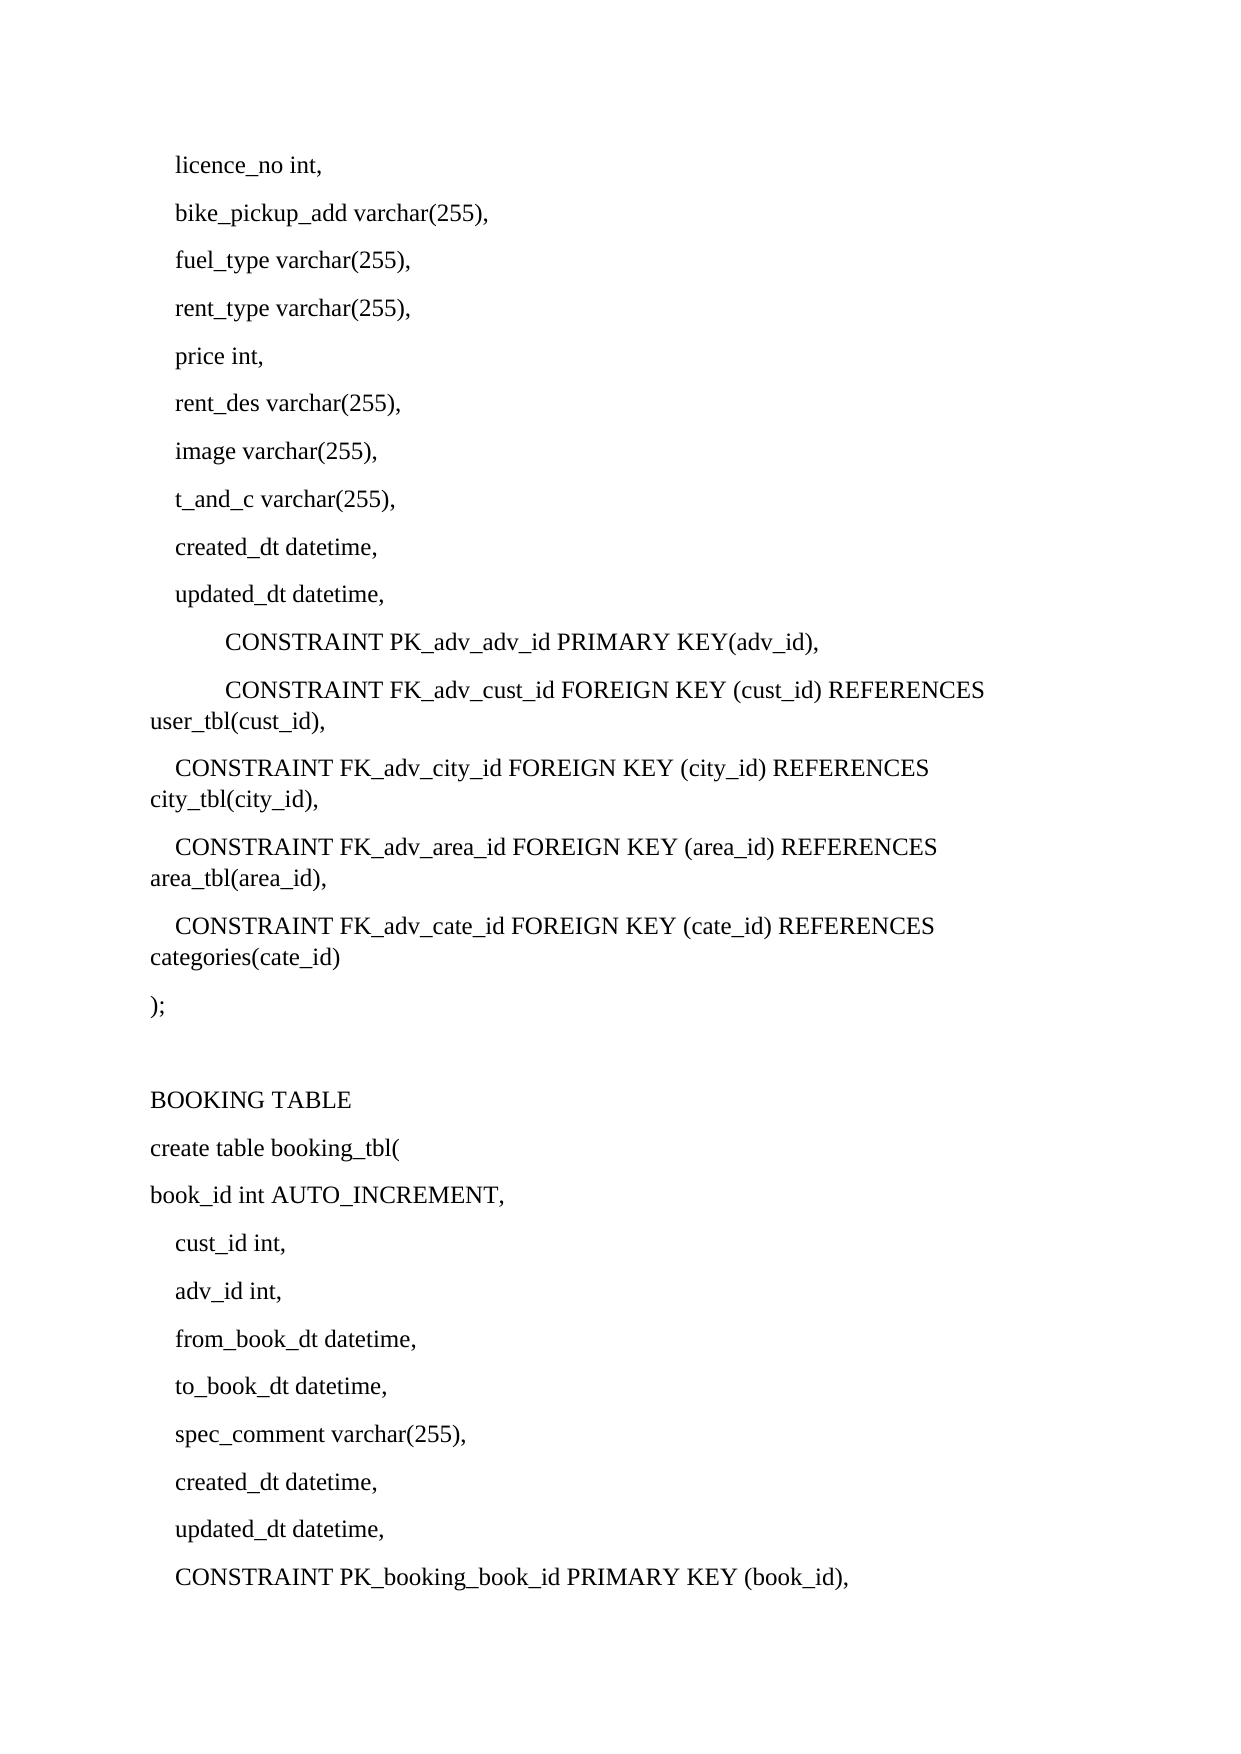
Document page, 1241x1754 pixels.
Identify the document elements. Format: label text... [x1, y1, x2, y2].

text CONSTRAINT PK_booking_book_id PRIMARY KEY (book_id), [150, 1562, 1090, 1591]
text fuel_type varchar(255), [150, 245, 1090, 274]
text create table booking_tbl( [150, 1133, 1090, 1162]
text BOOKING TABLE [150, 1085, 1090, 1114]
text cust_id int, [150, 1228, 1090, 1257]
text to_book_dt datetime, [150, 1371, 1090, 1400]
text rent_type varchar(255), [150, 293, 1090, 322]
text CONSTRAINT FK_adv_cust_id FOREIGN KEY (cust_id) REFERENCES user_tbl(cust_id), [150, 675, 1090, 734]
text spec_comment varchar(255), [150, 1419, 1090, 1448]
text updated_dt datetime, [150, 579, 1090, 608]
text CONSTRAINT FK_adv_city_id FOREIGN KEY (city_id) REFERENCES city_tbl(city_id), [150, 753, 1090, 813]
text rent_des varchar(255), [150, 388, 1090, 417]
text image varchar(255), [150, 436, 1090, 465]
text from_book_dt datetime, [150, 1324, 1090, 1352]
text CONSTRAINT FK_adv_area_id FOREIGN KEY (area_id) REFERENCES area_tbl(area_id), [150, 832, 1090, 892]
text price int, [150, 341, 1090, 369]
text created_dt datetime, [150, 1467, 1090, 1496]
text created_dt datetime, [150, 532, 1090, 560]
text bike_pickup_add varchar(255), [150, 198, 1090, 226]
text t_and_c varchar(255), [150, 484, 1090, 513]
text updated_dt datetime, [150, 1514, 1090, 1543]
text licence_no int, [150, 150, 1090, 179]
text CONSTRAINT PK_adv_adv_id PRIMARY KEY(adv_id), [150, 627, 1090, 656]
text ); [150, 990, 1090, 1018]
text CONSTRAINT FK_adv_cate_id FOREIGN KEY (cate_id) REFERENCES categories(cate_id) [150, 911, 1090, 971]
text book_id int AUTO_INCREMENT, [150, 1181, 1090, 1209]
text adv_id int, [150, 1276, 1090, 1305]
